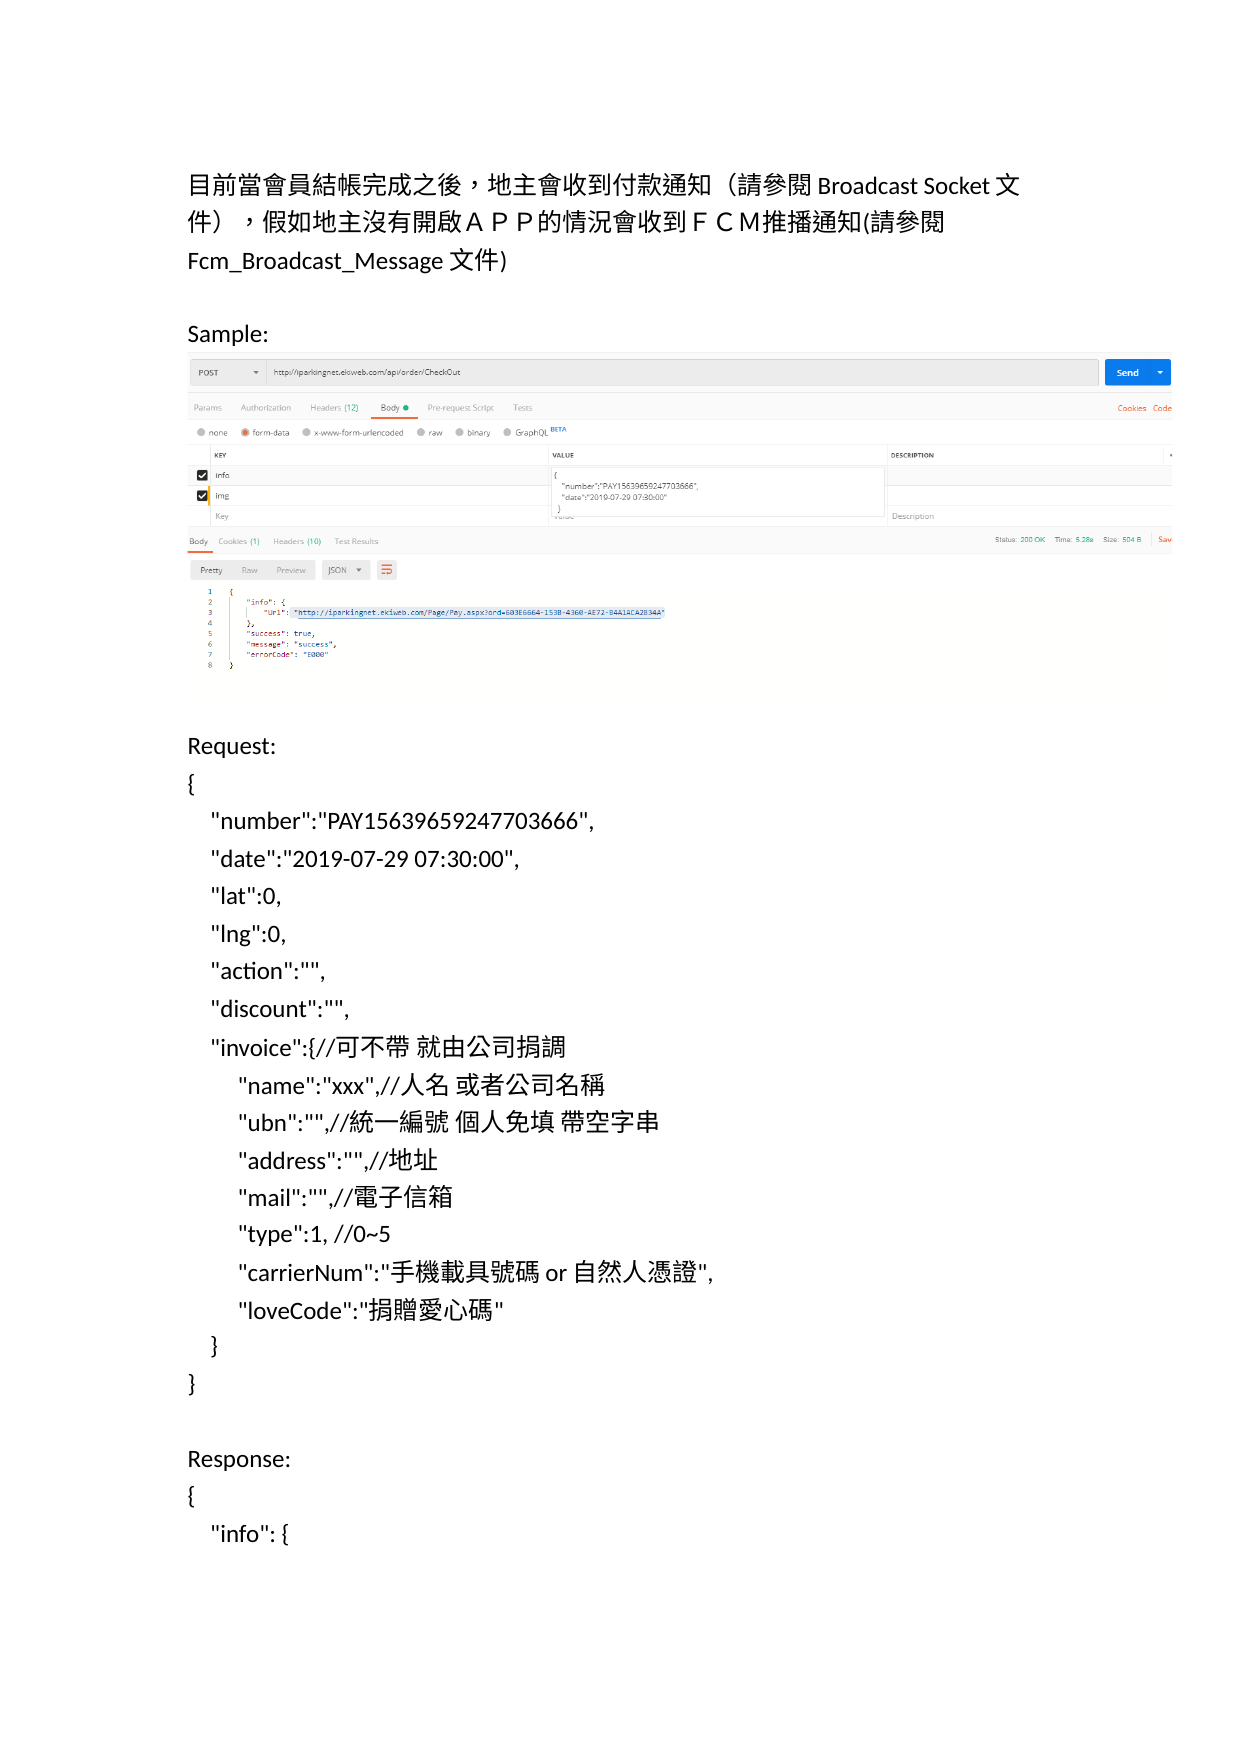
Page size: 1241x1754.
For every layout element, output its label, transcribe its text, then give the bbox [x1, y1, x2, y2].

text "loveCode":"捐贈愛心碼" [187, 1289, 1053, 1327]
text Request: [187, 727, 1053, 764]
text Response: [187, 1439, 1053, 1477]
text "ubn":"",//統一編號 個人免填 帶空字串 [187, 1102, 1053, 1139]
text "lng":0, [187, 914, 1053, 952]
text 目前當會員結帳完成之後，地主會收到付款通知（請參閱Broadcast Socket文件），假如地主沒有開啟ＡＰＰ的情況會收到ＦＣＭ推播通知(請參閱Fcm_Broadcast_Message 文件) [187, 164, 1053, 277]
picture [187, 352, 1173, 710]
text "info": { [187, 1514, 1053, 1552]
text { [187, 1477, 1053, 1514]
text { [187, 764, 1053, 802]
text "type":1, //0~5 [187, 1214, 1053, 1252]
text } [187, 1364, 1053, 1402]
text "lat":0, [187, 877, 1053, 914]
text "number":"PAY15639659247703666", [187, 802, 1053, 839]
text "name":"xxx",//人名 或者公司名稱 [187, 1064, 1053, 1102]
text } [187, 1327, 1053, 1364]
text "address":"",//地址 [187, 1139, 1053, 1177]
text "discount":"", [187, 989, 1053, 1027]
text "carrierNum":"手機載具號碼or自然人憑證", [187, 1252, 1053, 1289]
text Sample: [187, 314, 1053, 352]
text "invoice":{//可不帶 就由公司捐調 [187, 1027, 1053, 1064]
text "date":"2019-07-29 07:30:00", [187, 839, 1053, 877]
text "action":"", [187, 952, 1053, 989]
text "mail":"",//電子信箱 [187, 1177, 1053, 1214]
